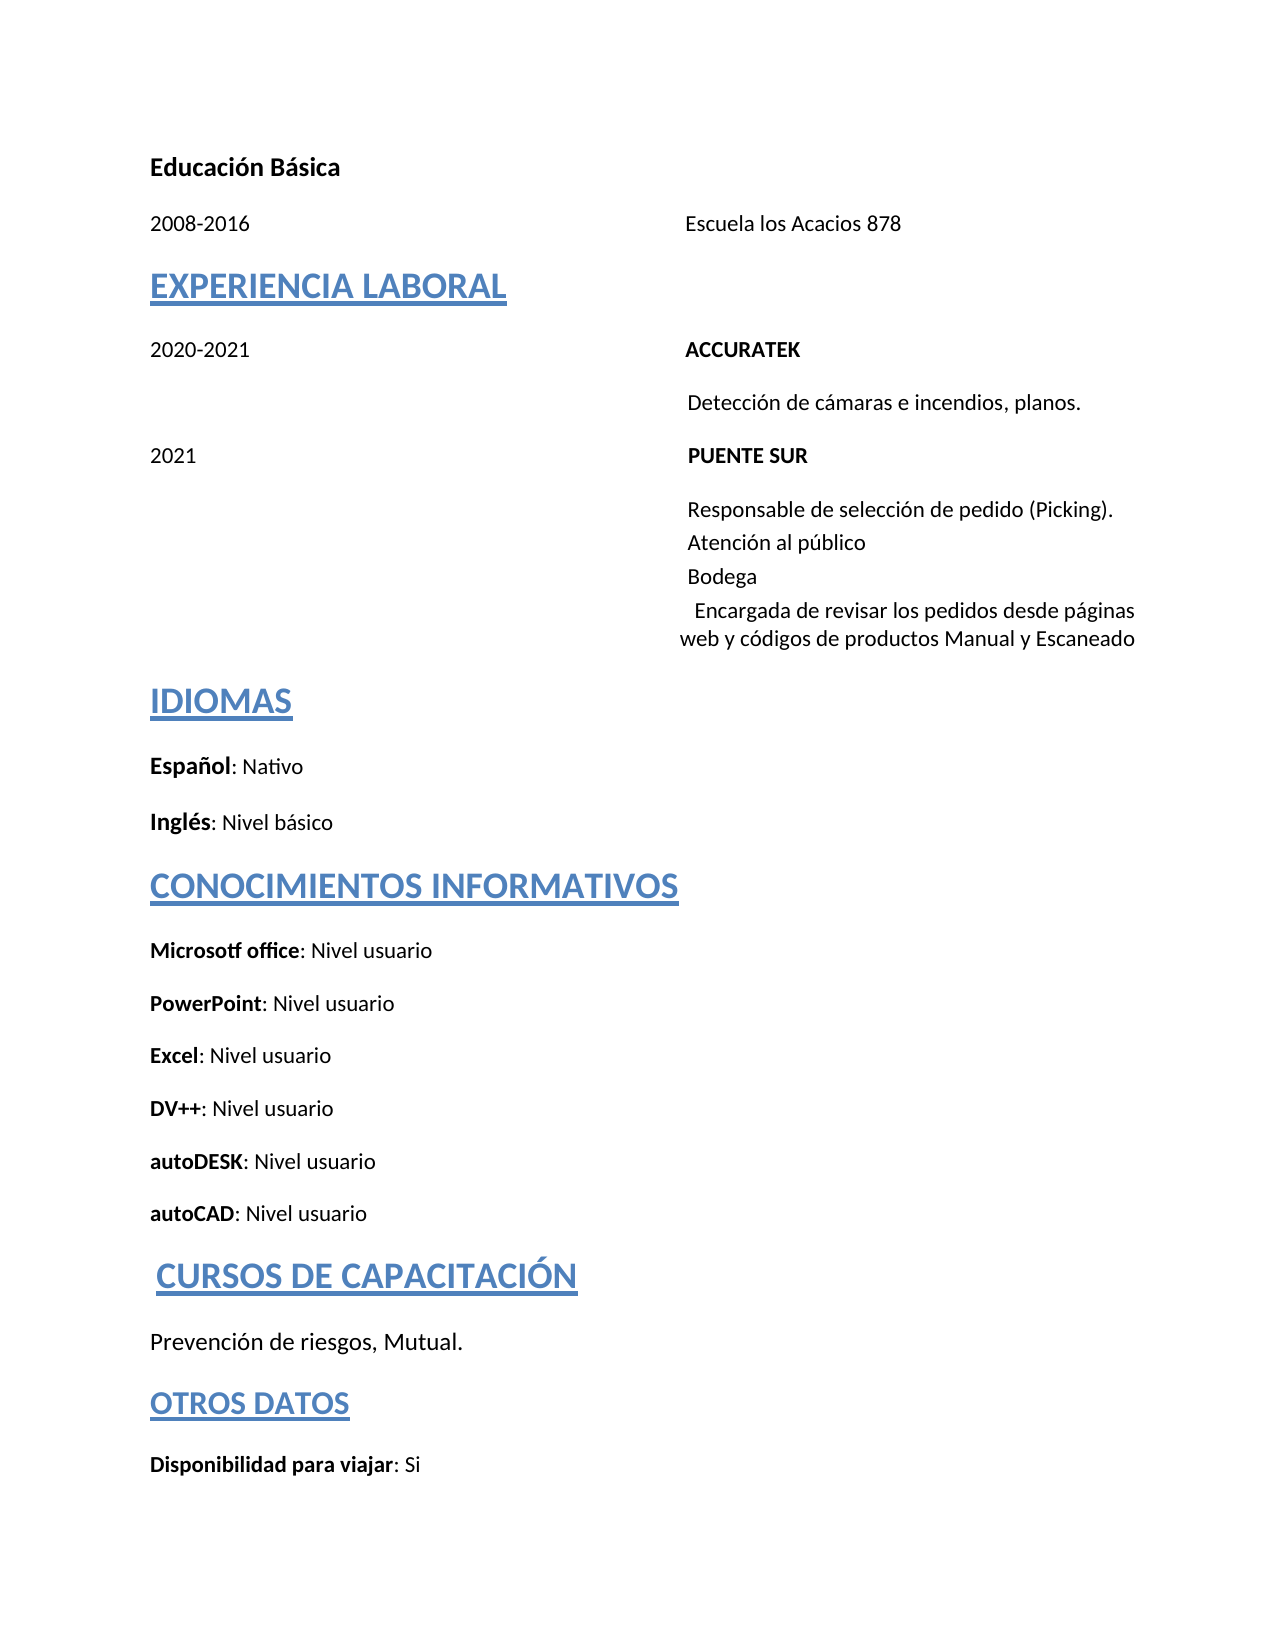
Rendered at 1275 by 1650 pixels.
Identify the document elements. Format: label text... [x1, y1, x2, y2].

text Disponibilidad para viajar: Si [150, 1450, 1135, 1478]
text OTROS DATOS [150, 1382, 1135, 1423]
text Atención al público [137, 528, 1135, 556]
subtitle IDIOMAS [150, 677, 1135, 723]
text 2021 PUENTE SUR [150, 442, 1135, 470]
text Bodega [137, 562, 1135, 590]
text Responsable de selección de pedido (Picking). [137, 495, 1135, 523]
subtitle CONOCIMIENTOS INFORMATIVOS [150, 862, 1135, 908]
text Prevención de riesgos, Mutual. [150, 1326, 1135, 1356]
subtitle CURSOS DE CAPACITACIÓN [137, 1252, 1135, 1298]
subtitle Educación Básica [150, 150, 1135, 183]
text Microsotf office: Nivel usuario PowerPoint: Nivel usuario Excel: Nivel usuario [150, 936, 436, 1069]
text 2008-2016 Escuela los Acacios 878 [150, 209, 1135, 237]
text Español: Nativo [150, 751, 1135, 781]
text Encargada de revisar los pedidos desde páginas web y códigos de productos Manual y Escaneado [137, 596, 1135, 652]
text 2020-2021 ACCURATEK [150, 336, 1135, 363]
text Inglés: Nivel básico [150, 807, 1135, 837]
subtitle EXPERIENCIA LABORAL [150, 262, 1135, 308]
text Detección de cámaras e incendios, planos. [137, 388, 1135, 417]
text DV++: Nivel usuario autoDESK: Nivel usuario autoCAD: Nivel usuario [150, 1094, 378, 1227]
